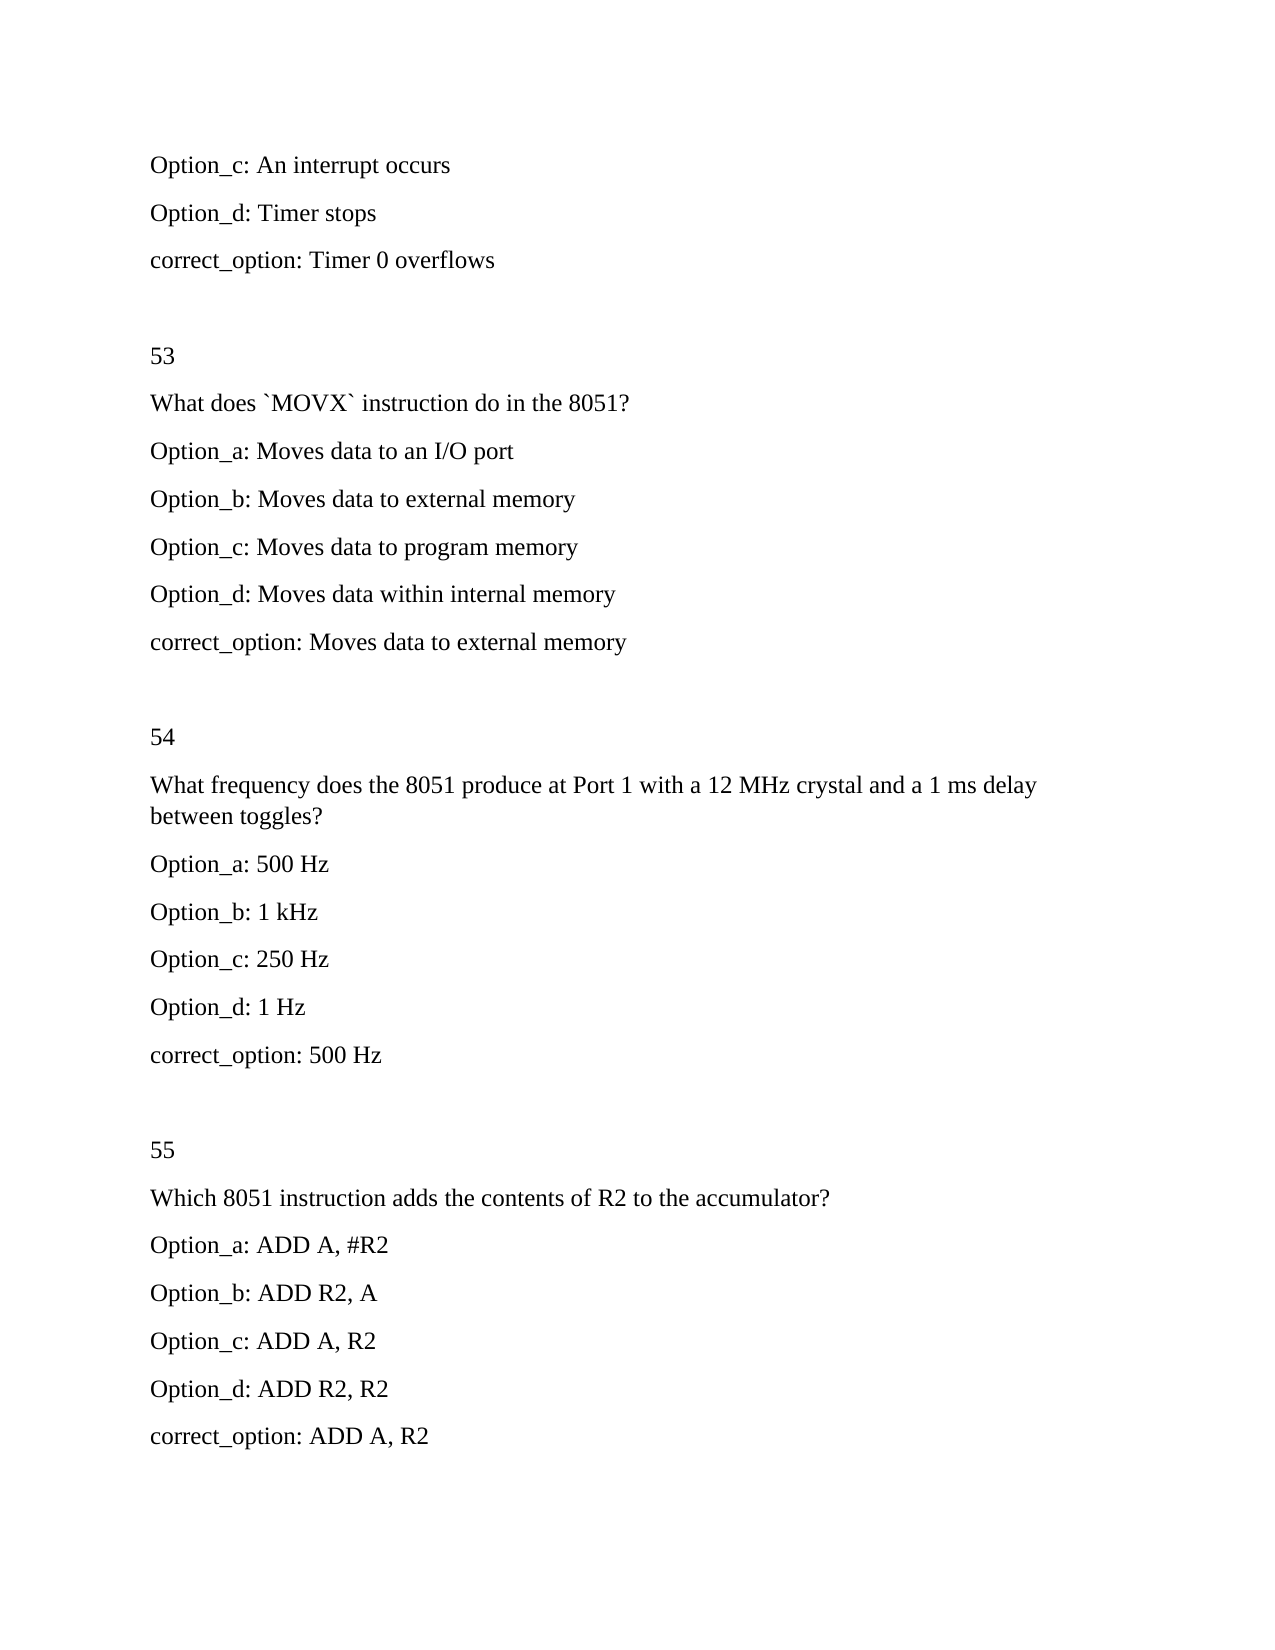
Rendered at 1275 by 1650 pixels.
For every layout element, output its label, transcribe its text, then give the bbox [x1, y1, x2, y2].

text Option_b: Moves data to external memory [150, 484, 1125, 513]
text 54 [150, 722, 1125, 751]
text Option_c: Moves data to program memory [150, 532, 1125, 560]
text Option_a: 500 Hz [150, 849, 1125, 878]
text Option_c: ADD A, R2 [150, 1326, 1125, 1355]
text Option_a: ADD A, #R2 [150, 1231, 1125, 1259]
text Option_b: ADD R2, A [150, 1278, 1125, 1307]
text 55 [150, 1135, 1125, 1164]
text Option_b: 1 kHz [150, 897, 1125, 925]
text Option_d: 1 Hz [150, 992, 1125, 1021]
text Option_d: Timer stops [150, 198, 1125, 226]
text 53 [150, 341, 1125, 369]
text Option_c: An interrupt occurs [150, 150, 1125, 179]
text correct_option: ADD A, R2 [150, 1421, 1125, 1450]
text Option_a: Moves data to an I/O port [150, 436, 1125, 465]
text What frequency does the 8051 produce at Port 1 with a 12 MHz crystal and a 1 ms delay between toggles? [150, 770, 1125, 830]
text correct_option: Moves data to external memory [150, 627, 1125, 656]
text Option_d: ADD R2, R2 [150, 1374, 1125, 1402]
text What does `MOVX` instruction do in the 8051? [150, 388, 1125, 417]
text correct_option: 500 Hz [150, 1040, 1125, 1068]
text Option_d: Moves data within internal memory [150, 579, 1125, 608]
text Which 8051 instruction adds the contents of R2 to the accumulator? [150, 1183, 1125, 1212]
text correct_option: Timer 0 overflows [150, 245, 1125, 274]
text Option_c: 250 Hz [150, 944, 1125, 973]
